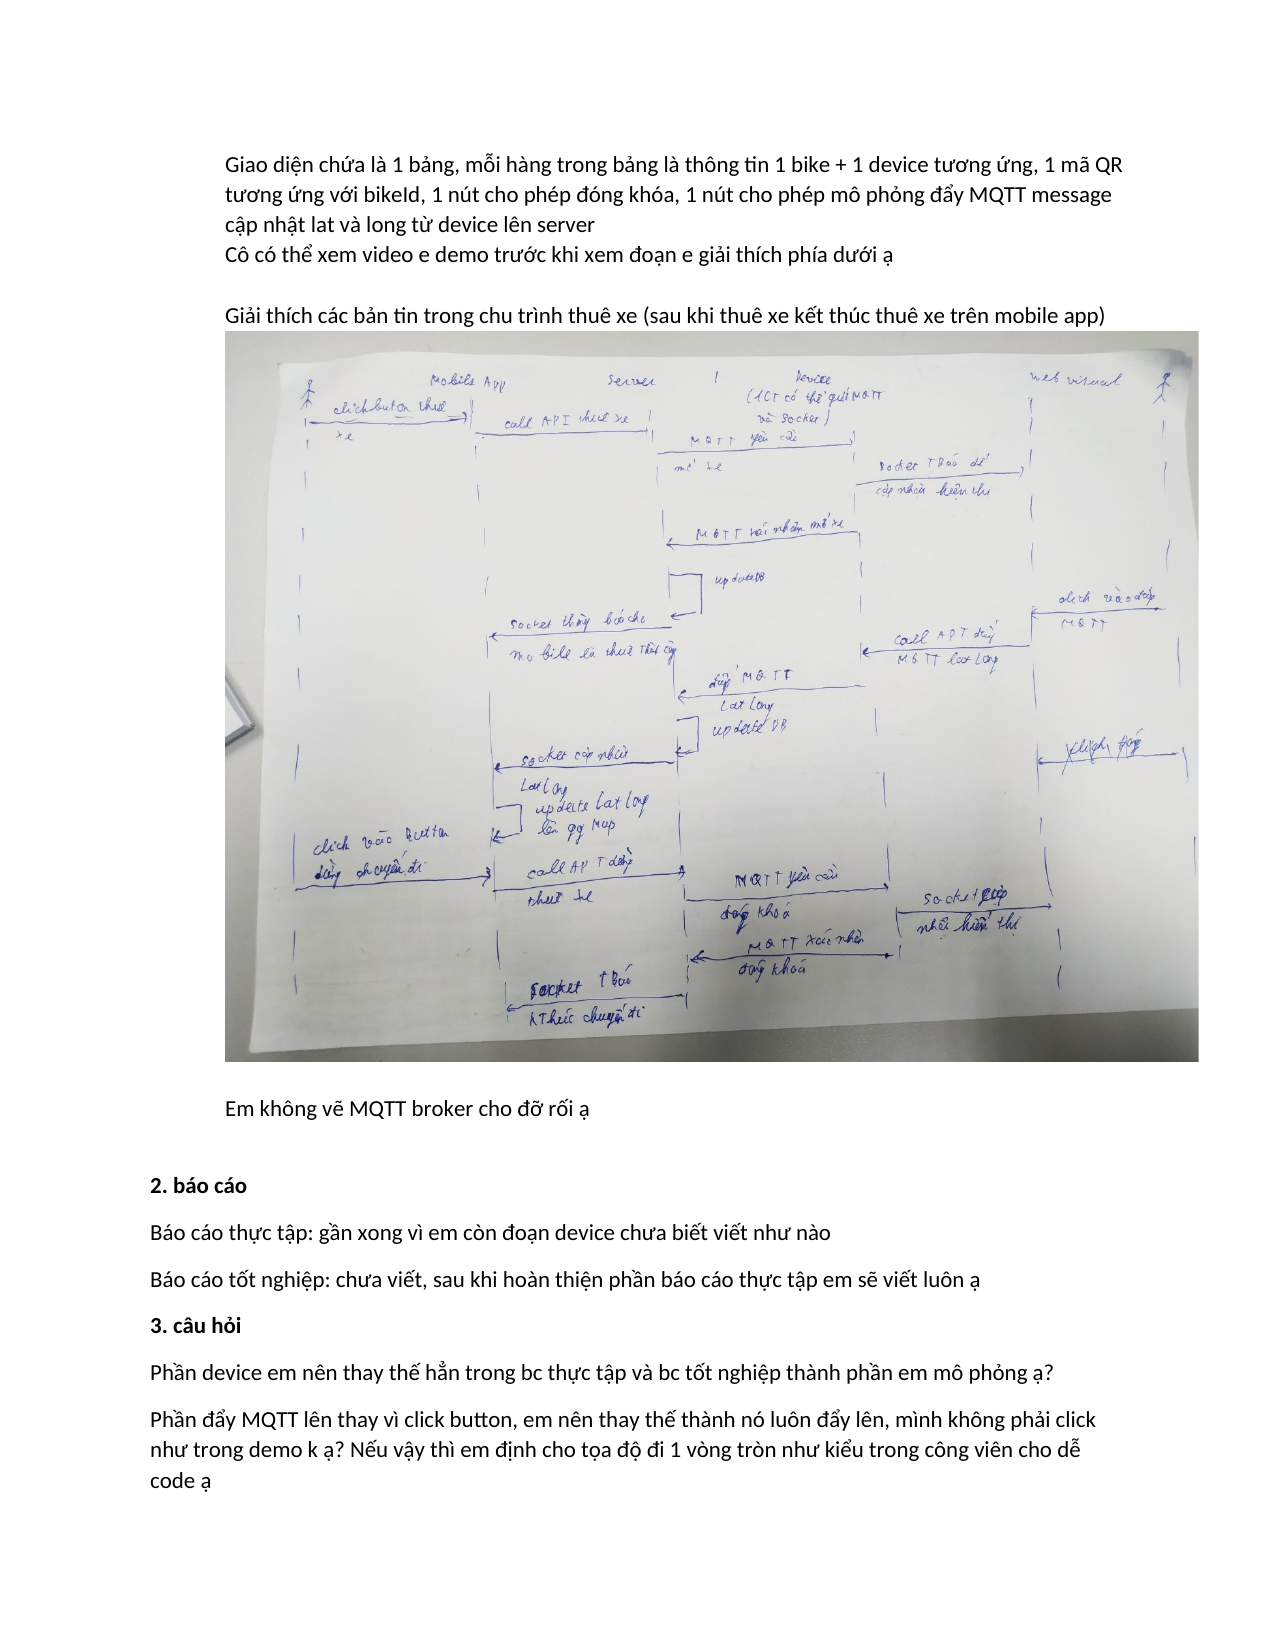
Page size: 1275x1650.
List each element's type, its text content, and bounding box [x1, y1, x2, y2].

text Báo cáo tốt nghiệp: chưa viết, sau khi hoàn thiện phần báo cáo thực tập em sẽ viết luôn ạ [150, 1265, 1125, 1293]
list Giải thích các bản tin trong chu trình thuê xe (sau khi thuê xe kết thúc thuê xe trên mobile app) [225, 301, 1125, 329]
text Phần đẩy MQTT lên thay vì click button, em nên thay thế thành nó luôn đẩy lên, mình không phải click như trong demo k ạ? Nếu vậy thì em định cho tọa độ đi 1 vòng tròn như kiểu trong công viên cho dễ code ạ [150, 1405, 1125, 1494]
text Báo cáo thực tập: gần xong vì em còn đoạn device chưa biết viết như nào [150, 1218, 1125, 1246]
list Giao diện chứa là 1 bảng, mỗi hàng trong bảng là thông tin 1 bike + 1 device tương ứng, 1 mã QR tương ứng với bikeId, 1 nút cho phép đóng khóa, 1 nút cho phép mô phỏng đẩy MQTT message cập nhật lat và long từ device lên server [225, 150, 1125, 238]
text Phần device em nên thay thế hẳn trong bc thực tập và bc tốt nghiệp thành phần em mô phỏng ạ? [150, 1358, 1125, 1386]
list Em không vẽ MQTT broker cho đỡ rối ạ [225, 1094, 1125, 1122]
text 2. báo cáo [150, 1171, 1125, 1199]
list Cô có thể xem video e demo trước khi xem đoạn e giải thích phía dưới ạ [225, 241, 1125, 269]
picture [225, 331, 1199, 1062]
text 3. câu hỏi [150, 1312, 1125, 1339]
